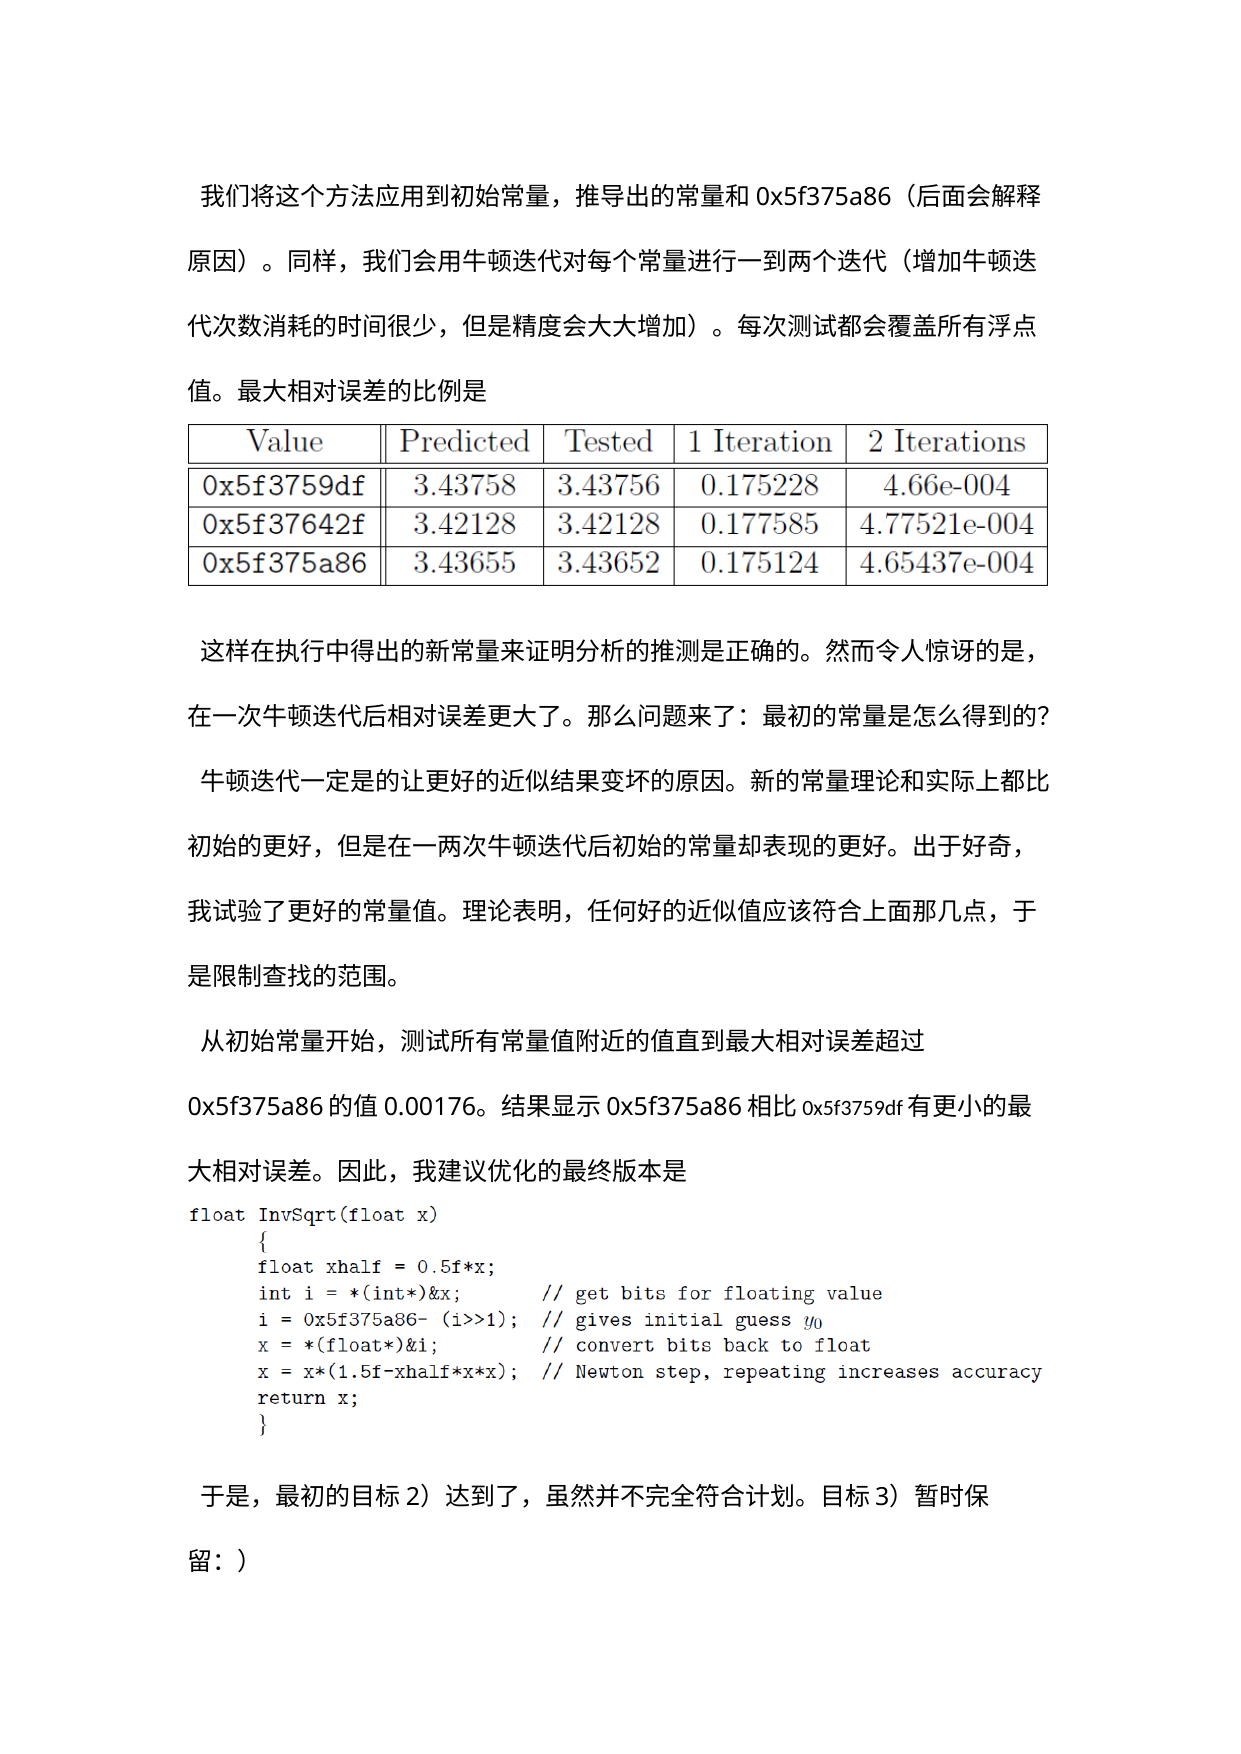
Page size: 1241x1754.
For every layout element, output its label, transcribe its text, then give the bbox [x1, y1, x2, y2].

text 牛顿迭代一定是的让更好的近似结果变坏的原因。新的常量理论和实际上都比初始的更好，但是在一两次牛顿迭代后初始的常量却表现的更好。出于好奇，我试验了更好的常量值。理论表明，任何好的近似值应该符合上面那几点，于是限制查找的范围。 [187, 747, 1053, 1007]
text 从初始常量开始，测试所有常量值附近的值直到最大相对误差超过0x5f375a86的值0.00176。结果显示0x5f375a86相比0x5f3759df有更小的最大相对误差。因此，我建议优化的最终版本是 [187, 1007, 1053, 1202]
picture [187, 422, 1053, 589]
text 我们将这个方法应用到初始常量，推导出的常量和0x5f375a86（后面会解释原因）。同样，我们会用牛顿迭代对每个常量进行一到两个迭代（增加牛顿迭代次数消耗的时间很少，但是精度会大大增加）。每次测试都会覆盖所有浮点值。最大相对误差的比例是 [187, 162, 1053, 422]
text 这样在执行中得出的新常量来证明分析的推测是正确的。然而令人惊讶的是，在一次牛顿迭代后相对误差更大了。那么问题来了：最初的常量是怎么得到的？ [187, 617, 1053, 747]
text 于是，最初的目标2）达到了，虽然并不完全符合计划。目标3）暂时保留：） [187, 1462, 1053, 1592]
picture [187, 1202, 1053, 1445]
